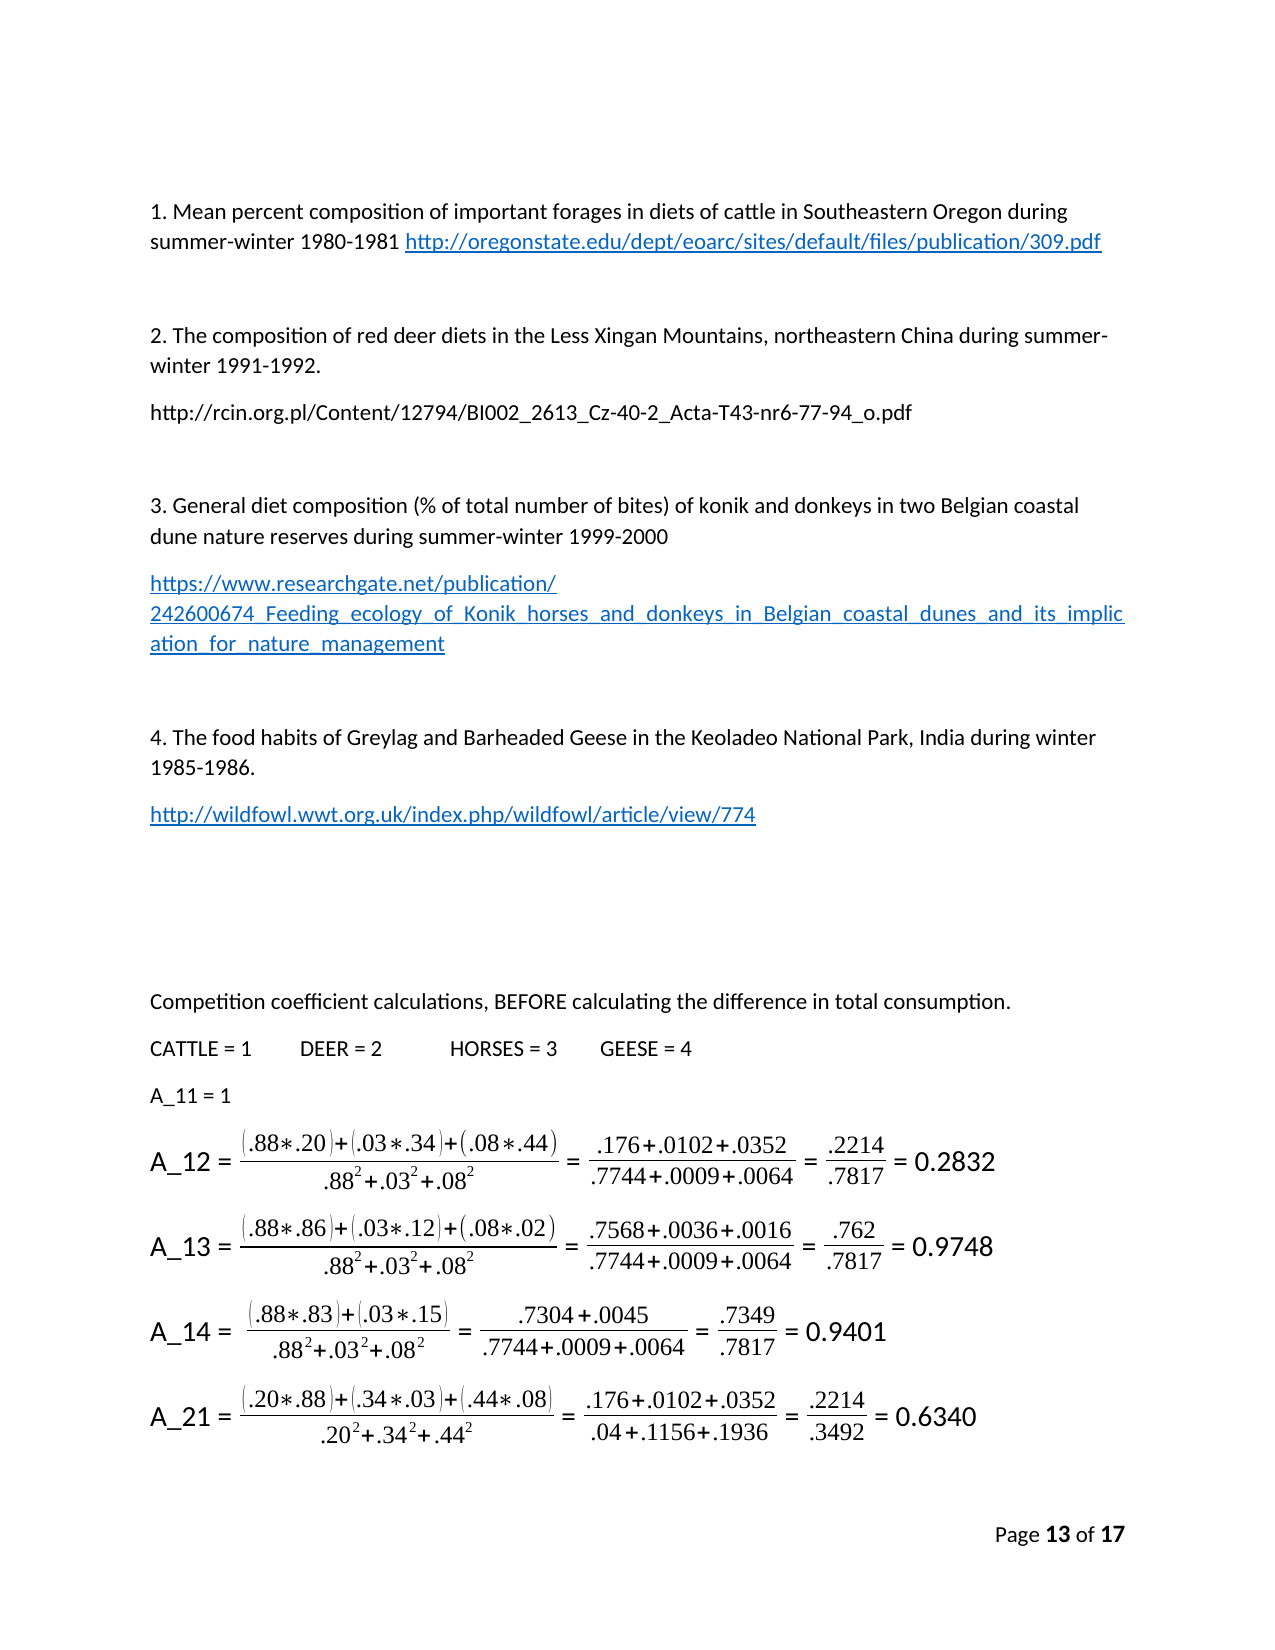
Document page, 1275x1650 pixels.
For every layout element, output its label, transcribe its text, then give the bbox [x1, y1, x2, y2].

text https://www.researchgate.net/publication/242600674_Feeding_ecology_of_Konik_horses_and_donkeys_in_Belgian_coastal_dunes_and_its_implication_for_nature_management [150, 624, 1125, 657]
text A_21 = = = = 0.6340 [150, 1383, 1125, 1449]
text Competition coefficient calculations, BEFORE calculating the difference in total consumption. [150, 987, 1125, 1016]
text http://rcin.org.pl/Content/12794/BI002_2613_Cz-40-2_Acta-T43-nr6-77-94_o.pdf [150, 398, 1125, 426]
text 4. The food habits of Greylag and Barheaded Geese in the Keoladeo National Park, India during winter 1985-1986. [150, 723, 1125, 781]
text CATTLE = 1 DEER = 2 HORSES = 3 GEESE = 4 [150, 1034, 1125, 1062]
text A_11 = 1 [150, 1081, 1125, 1109]
text A_13 = = = = 0.9748 [150, 1213, 1125, 1279]
text A_12 = = = = 0.2832 [150, 1128, 1125, 1194]
text 1. Mean percent composition of important forages in diets of cattle in Southeastern Oregon during summer-winter 1980-1981 http://oregonstate.edu/dept/eoarc/sites/default/files/publication/309.pdf [150, 197, 1125, 255]
text http://wildfowl.wwt.org.uk/index.php/wildfowl/article/view/774 [150, 800, 1125, 828]
text A_14 = = = = 0.9401 [150, 1298, 1125, 1364]
text 3. General diet composition (% of total number of bites) of konik and donkeys in two Belgian coastal dune nature reserves during summer-winter 1999-2000 [150, 492, 1125, 550]
text https://www.researchgate.net/publication/242600674_Feeding_ecology_of_Konik_horses_and_donkeys_in_Belgian_coastal_dunes_and_its_implication_for_nature_management [150, 569, 1125, 623]
text 2. The composition of red deer diets in the Less Xingan Mountains, northeastern China during summer-winter 1991-1992. [150, 321, 1125, 379]
